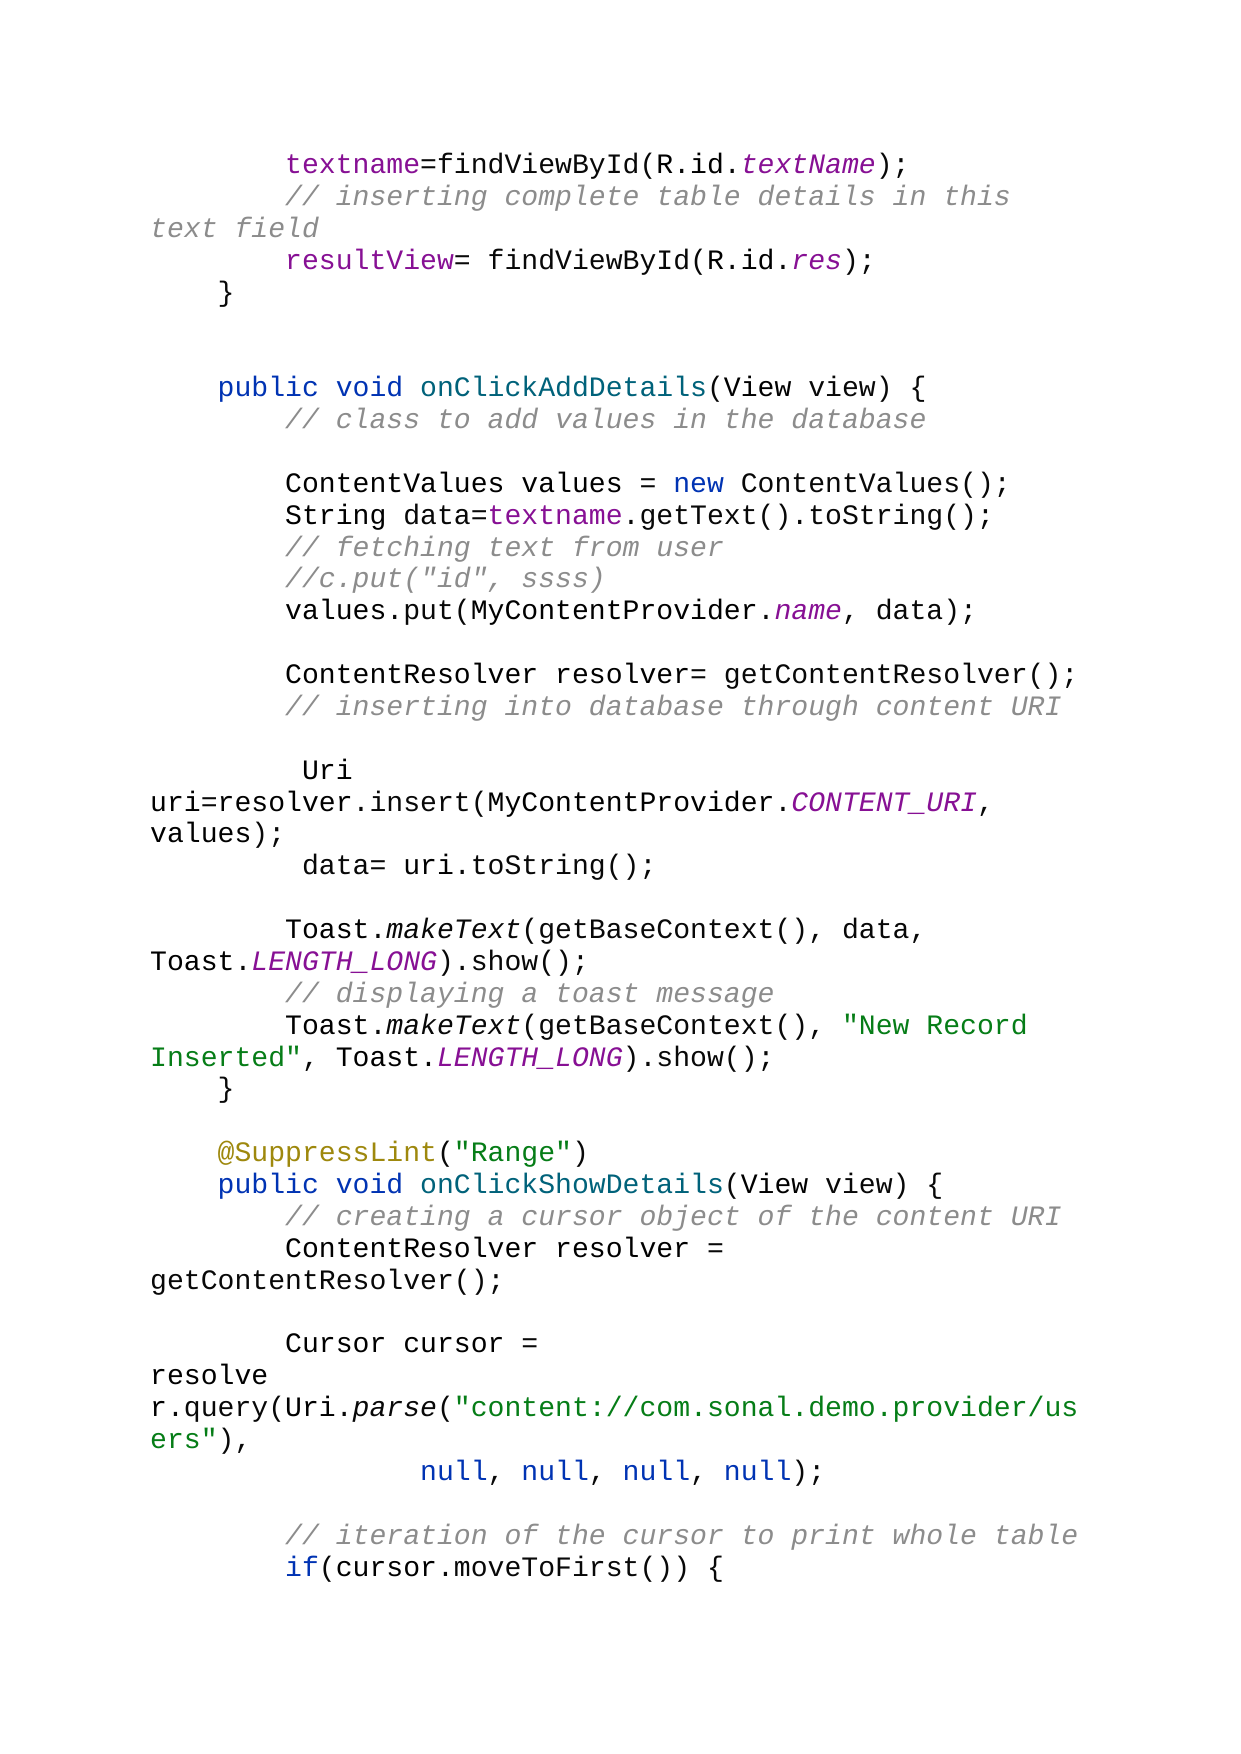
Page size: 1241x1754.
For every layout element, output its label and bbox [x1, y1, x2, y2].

text [150, 150, 1090, 1584]
